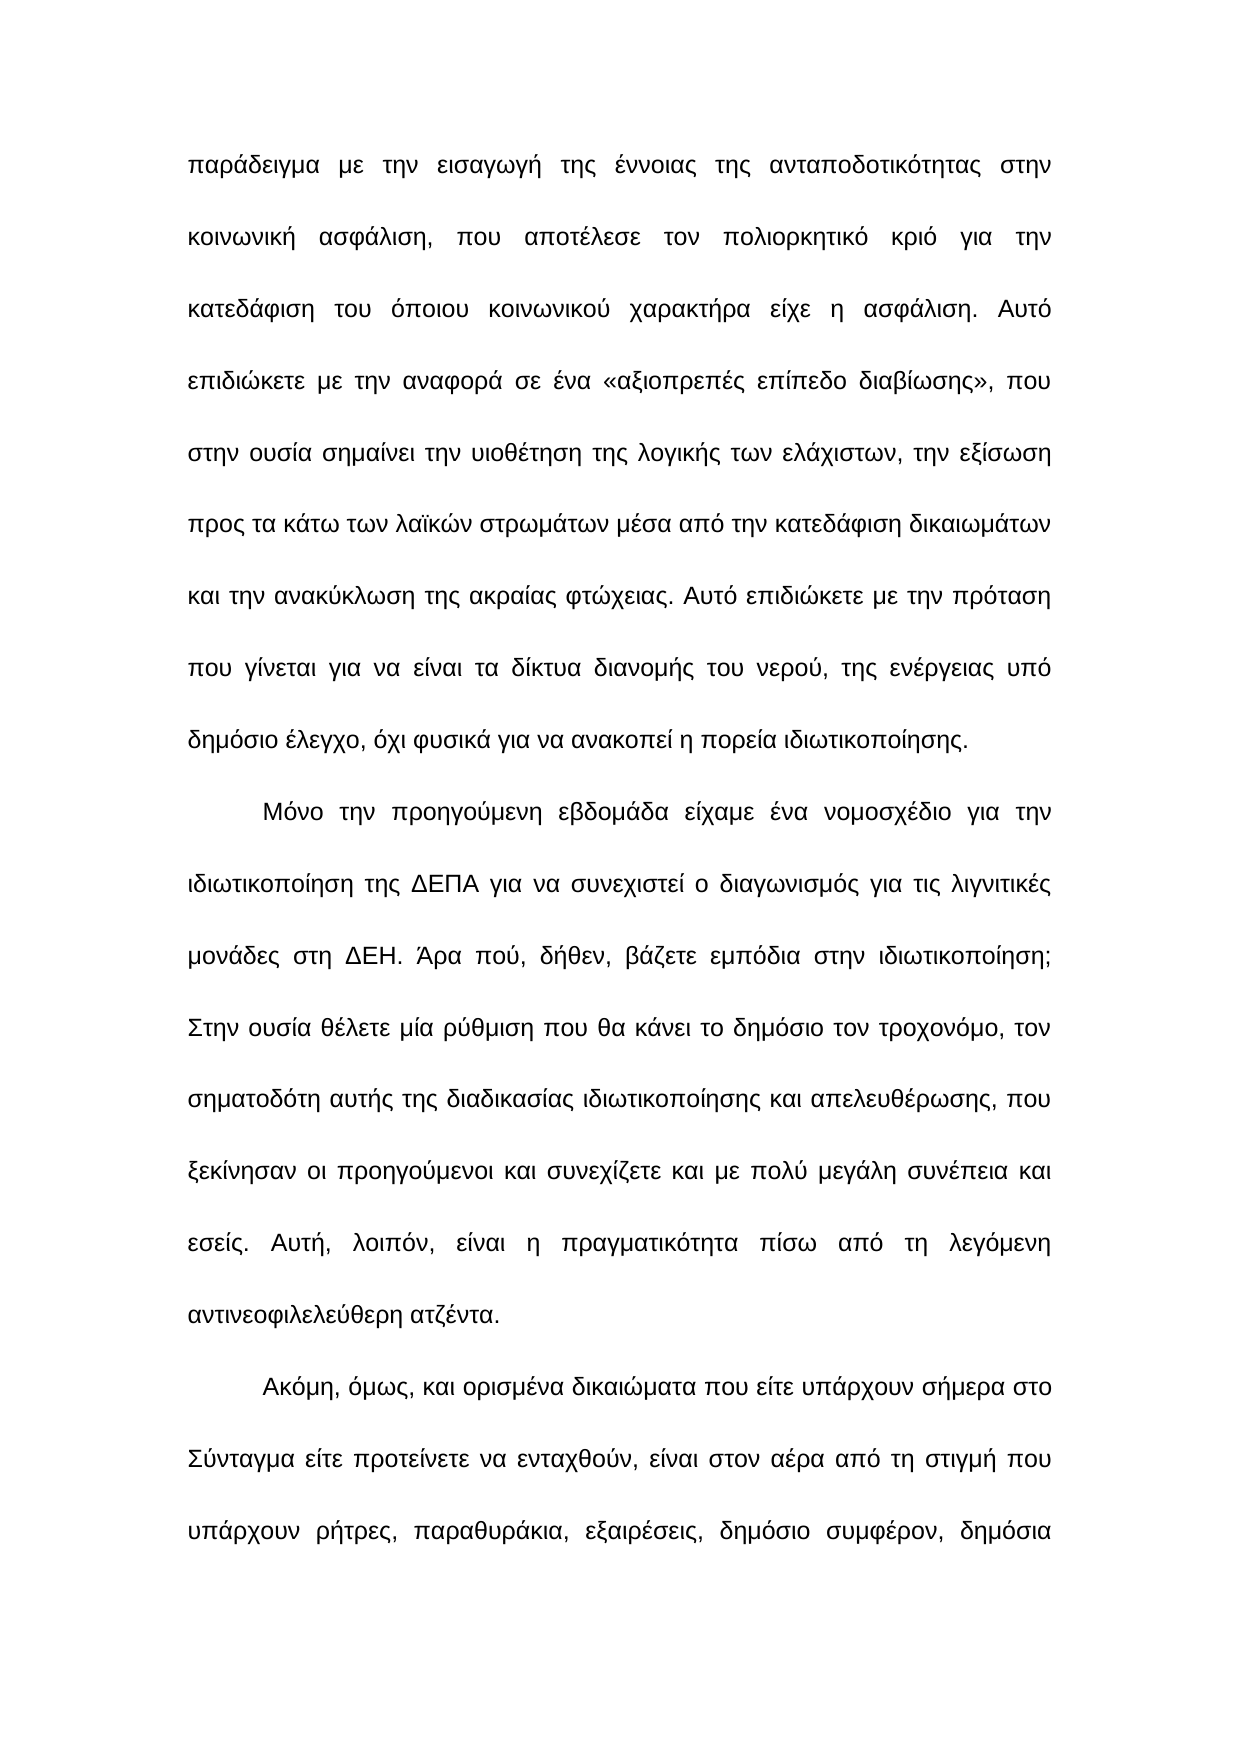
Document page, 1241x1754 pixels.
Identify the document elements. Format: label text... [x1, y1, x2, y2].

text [187, 1372, 1053, 1544]
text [187, 150, 1053, 754]
text Μόνο την προηγούμενη εβδομάδα είχαμε ένα νομοσχέδιο για την ιδιωτικοποίηση της ΔΕΠΑ για να συνεχιστεί ο διαγωνισμός για τις λιγνιτικές μονάδες στη ΔΕΗ. Άρα πού, δήθεν, βάζετε εμπόδια στην ιδιωτικοποίηση; Στην ουσία θέλετε μία ρύθμιση που θα κάνει το δημόσιο τον τροχονόμο, τον σηματοδότη αυτής της διαδικασίας ιδιωτικοποίησης και απελευθέρωσης, που ξεκίνησαν οι προηγούμενοι και συνεχίζετε και με πολύ μεγάλη συνέπεια και εσείς. Αυτή, λοιπόν, είναι η πραγματικότητα πίσω από τη λεγόμενη αντινεοφιλελεύθερη ατζέντα. [187, 797, 1053, 1329]
